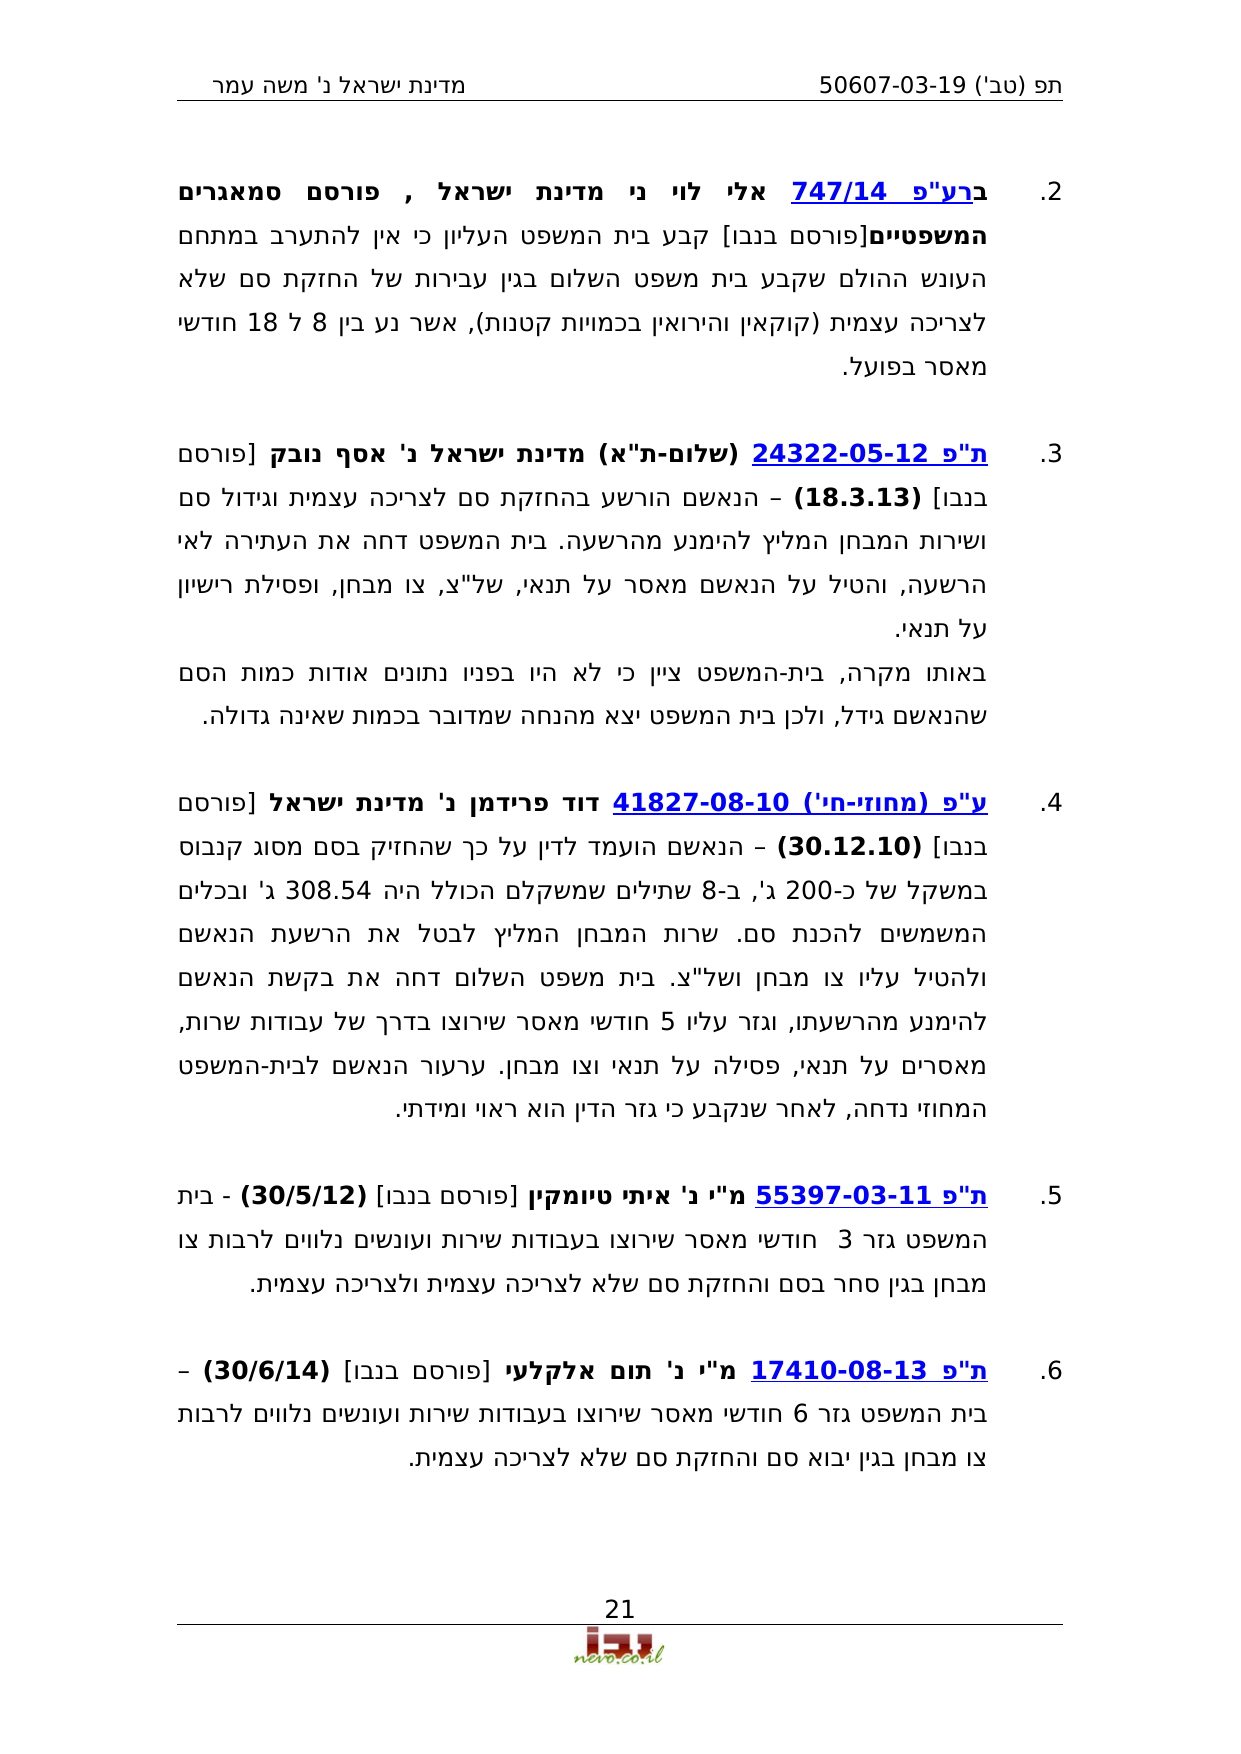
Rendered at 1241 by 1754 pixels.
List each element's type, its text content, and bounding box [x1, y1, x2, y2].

picture [574, 1626, 666, 1665]
text 3. ת"פ 24322-05-12 (שלום-ת"א) מדינת ישראל נ' אסף נובק [פורסם בנבו] (18.3.13) – הנאשם הורשע בהחזקת סם לצריכה עצמית וגידול סם ושירות המבחן המליץ להימנע מהרשעה. בית המשפט דחה את העתירה לאי הרשעה, והטיל על הנאשם מאסר על תנאי, של"צ, צו מבחן, ופסילת רישיון על תנאי. [177, 439, 1063, 643]
text 2. ברע"פ 747/14 אלי לוי ני מדינת ישראל , פורסם סמאגרים המשפטיים[פורסם בנבו] קבע בית המשפט העליון כי אין להתערב במתחם העונש ההולם שקבע בית משפט השלום בגין עבירות של החזקת סם שלא לצריכה עצמית (קוקאין והירואין בכמויות קטנות), אשר נע בין 8 ל 18 חודשי מאסר בפועל. [177, 177, 1063, 381]
text באותו מקרה, בית-המשפט ציין כי לא היו בפניו נתונים אודות כמות הסם שהנאשם גידל, ולכן בית המשפט יצא מהנחה שמדובר בכמות שאינה גדולה. [177, 658, 988, 731]
text 4. ע"פ (מחוזי-חי') 41827-08-10 דוד פרידמן נ' מדינת ישראל [פורסם בנבו] (30.12.10) – הנאשם הועמד לדין על כך שהחזיק בסם מסוג קנבוס במשקל של כ-200 ג', ב-8 שתילים שמשקלם הכולל היה 308.54 ג' ובכלים המשמשים להכנת סם. שרות המבחן המליץ לבטל את הרשעת הנאשם ולהטיל עליו צו מבחן ושל"צ. בית משפט השלום דחה את בקשת הנאשם להימנע מהרשעתו, וגזר עליו 5 חודשי מאסר שירוצו בדרך של עבודות שרות, מאסרים על תנאי, פסילה על תנאי וצו מבחן. ערעור הנאשם לבית-המשפט המחוזי נדחה, לאחר שנקבע כי גזר הדין הוא ראוי ומידתי. [177, 788, 1063, 1124]
text 5. ת"פ 55397-03-11 מ"י נ' איתי טיומקין [פורסם בנבו] (30/5/12) - בית המשפט גזר 3 חודשי מאסר שירוצו בעבודות שירות ועונשים נלווים לרבות צו מבחן בגין סחר בסם והחזקת סם שלא לצריכה עצמית ולצריכה עצמית. [177, 1182, 1063, 1298]
text 6. ת"פ 17410-08-13 מ"י נ' תום אלקלעי [פורסם בנבו] (30/6/14) – בית המשפט גזר 6 חודשי מאסר שירוצו בעבודות שירות ועונשים נלווים לרבות צו מבחן בגין יבוא סם והחזקת סם שלא לצריכה עצמית. [177, 1356, 1063, 1473]
